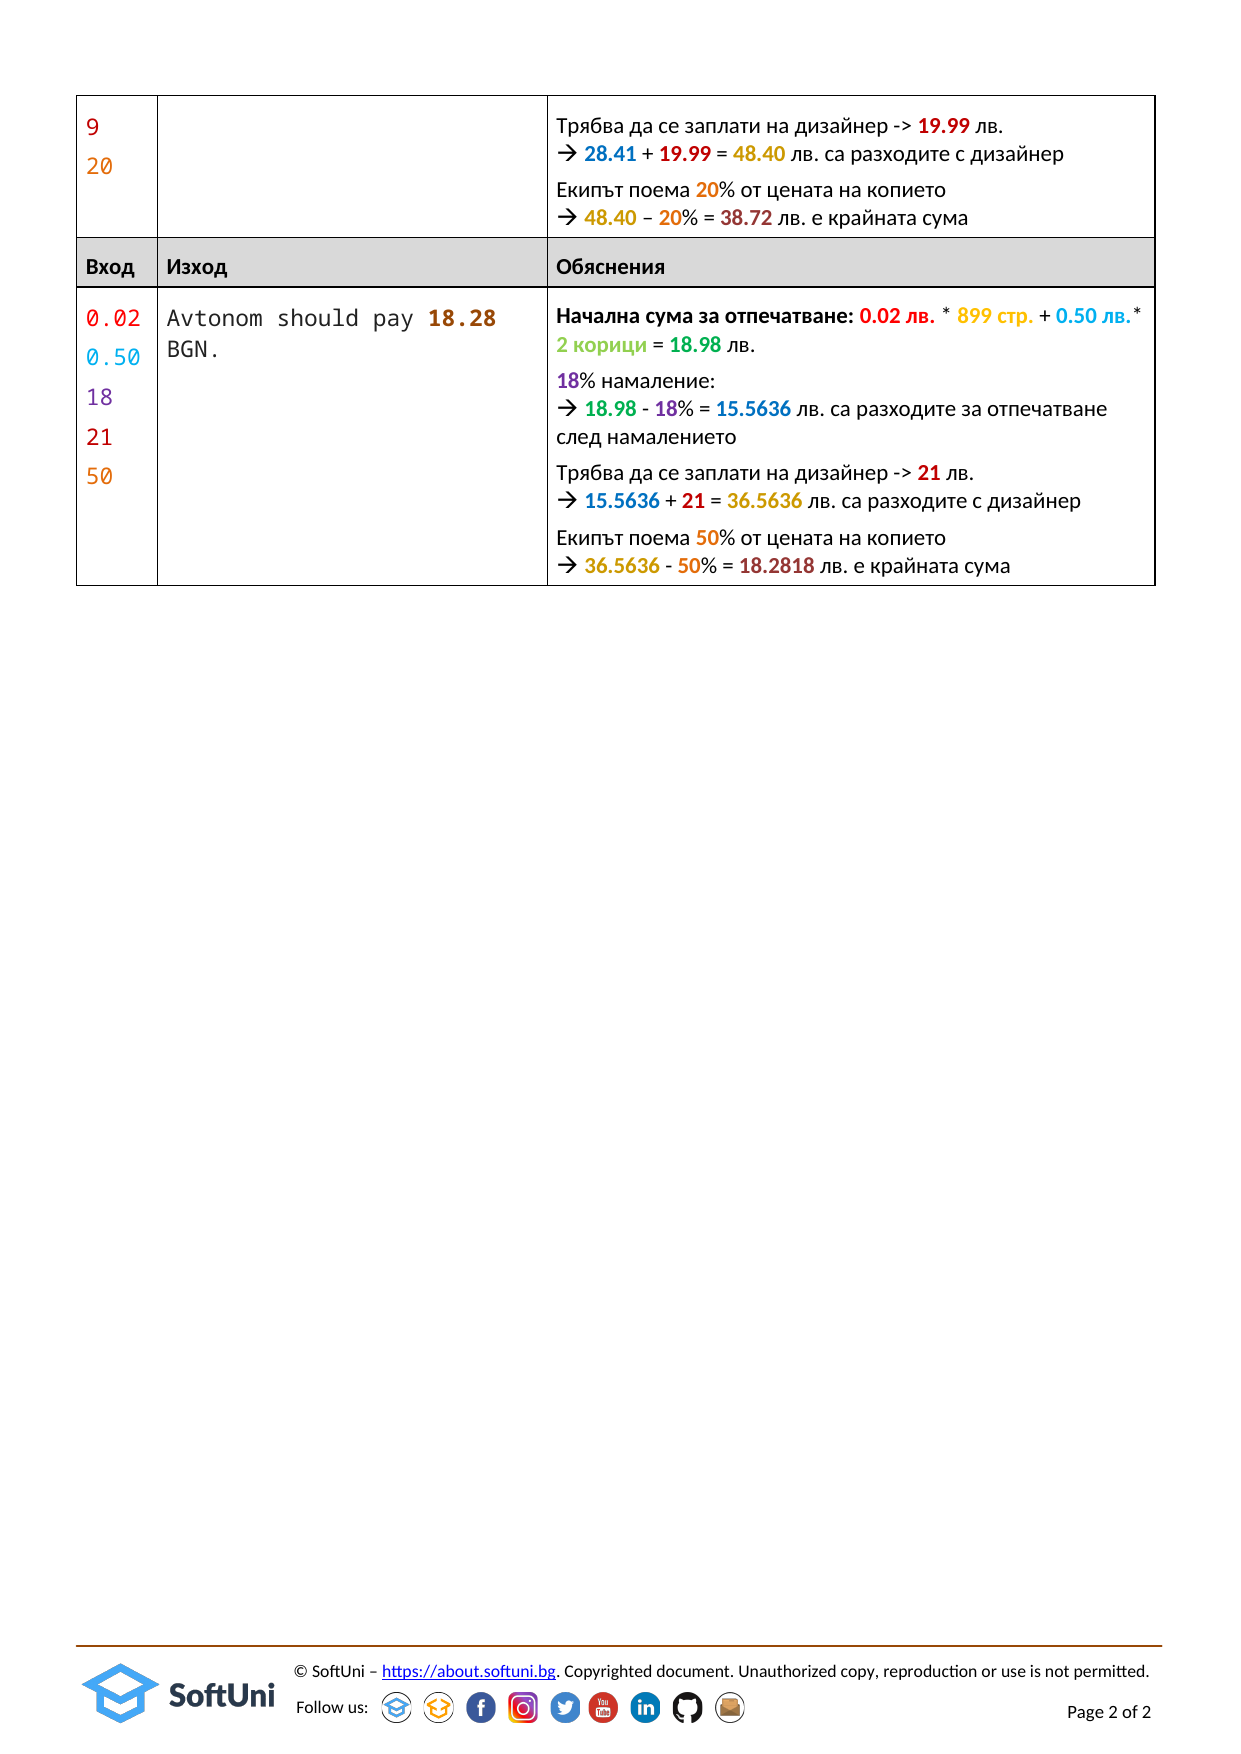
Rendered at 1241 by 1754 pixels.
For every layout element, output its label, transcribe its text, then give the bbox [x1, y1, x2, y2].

picture [381, 1692, 412, 1723]
picture [550, 1692, 580, 1723]
table_cell Изход [158, 238, 547, 286]
picture [630, 1714, 639, 1723]
picture [715, 1692, 745, 1723]
table_cell Вход [77, 238, 157, 286]
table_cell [548, 96, 1154, 237]
picture [588, 1692, 618, 1723]
picture [630, 1692, 639, 1701]
table_cell 0.02 0.50 18 21 50 [77, 288, 157, 585]
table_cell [158, 96, 547, 237]
picture [466, 1692, 496, 1723]
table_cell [77, 96, 157, 237]
picture [75, 1658, 281, 1729]
picture [652, 1692, 660, 1699]
table_cell Avtonom should pay 18.28 BGN. [158, 288, 547, 585]
picture [423, 1692, 454, 1723]
picture [508, 1692, 538, 1723]
picture [672, 1692, 703, 1723]
picture [652, 1716, 660, 1723]
table_cell Начална сума за отпечатване: 0.02 лв. * 899 стр. + 0.50 лв.* 2 корици = 18.98 лв. 18% намаление: 18.98 - 18% = 15.5636 лв. са разходите за отпечатване след намалението Трябва да се заплати на дизайнер -> 21 лв. 15.5636 + 21 = 36.5636 лв. са разходите с дизайнер Екипът поема 50% от цената на копието 36.5636 - 50% = 18.2818 лв. е крайната сума [548, 288, 1154, 585]
table_cell Обяснения [548, 238, 1154, 286]
picture [644, 1705, 654, 1714]
